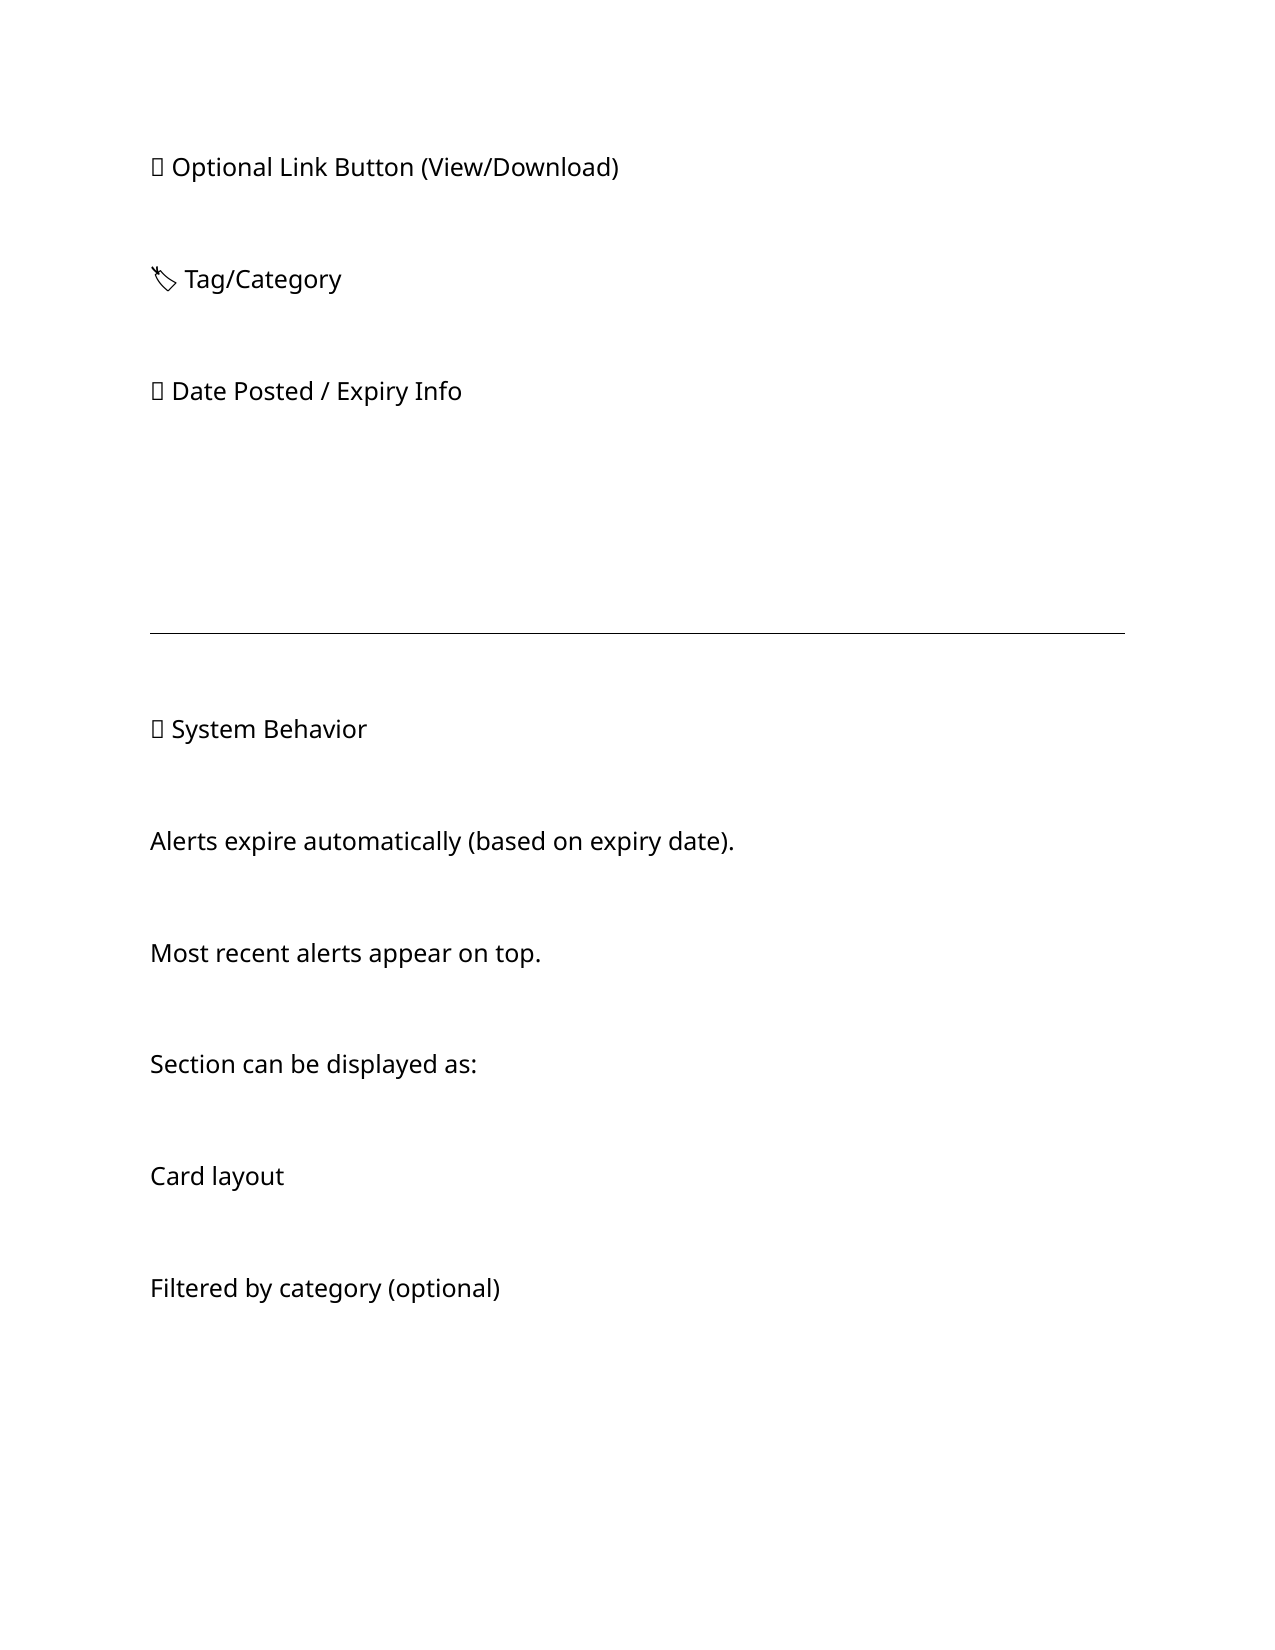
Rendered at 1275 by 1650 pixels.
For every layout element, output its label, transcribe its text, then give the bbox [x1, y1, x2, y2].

text Optional Link Button (View/Download) [150, 150, 1125, 184]
text Most recent alerts appear on top. [150, 935, 1125, 969]
text Section can be displayed as: [150, 1047, 1125, 1081]
text Date Posted / Expiry Info [150, 373, 1125, 407]
text Card layout [150, 1159, 1125, 1193]
text Alerts expire automatically (based on expiry date). [150, 824, 1125, 858]
text ️ Tag/Category [150, 262, 1125, 296]
text Filtered by category (optional) [150, 1270, 1125, 1304]
text System Behavior [150, 712, 1125, 746]
